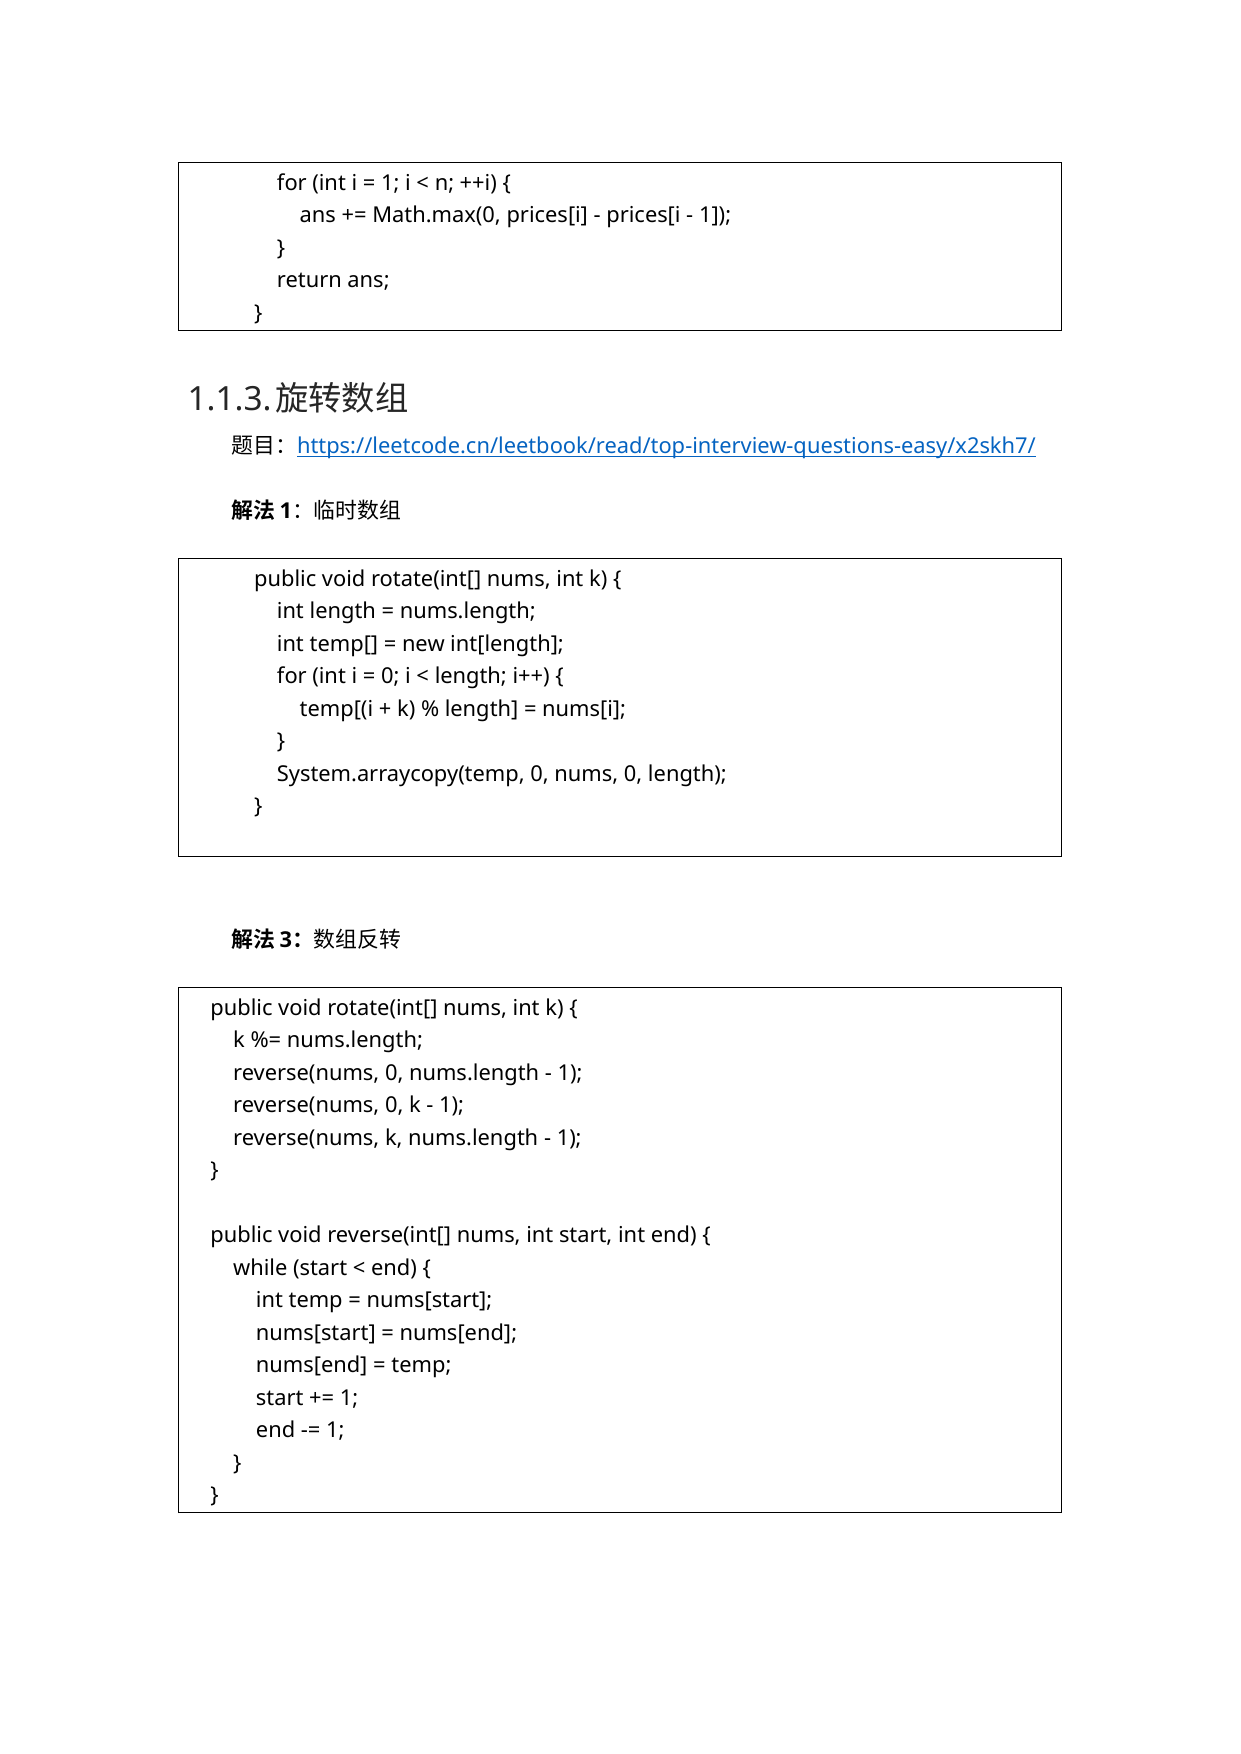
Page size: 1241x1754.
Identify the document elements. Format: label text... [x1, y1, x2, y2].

text System.arraycopy(temp, 0, nums, 0, length); [187, 756, 1053, 789]
text while (start < end) { [187, 1250, 1053, 1283]
text int length = nums.length; [187, 594, 1053, 626]
text } [187, 724, 1053, 756]
text reverse(nums, 0, k - 1); [187, 1088, 1053, 1120]
text int temp = nums[start]; [187, 1283, 1053, 1315]
text } [187, 1445, 1053, 1474]
text ans += Math.max(0, prices[i] - prices[i - 1]); [187, 198, 1053, 230]
text int temp[] = new int[length]; [187, 626, 1053, 659]
text } [179, 292, 1061, 330]
text public void rotate(int[] nums, int k) { [179, 988, 1061, 1023]
subtitle 旋转数组 [187, 363, 1053, 428]
text temp[(i + k) % length] = nums[i]; [187, 691, 1053, 724]
text 解法1：临时数组 [187, 493, 1053, 526]
text } [187, 230, 1053, 263]
text } [187, 789, 1053, 821]
text 解法3：数组反转 [187, 922, 1053, 954]
text } [179, 1474, 1061, 1512]
text return ans; [187, 263, 1053, 292]
text for (int i = 0; i < length; i++) { [187, 659, 1053, 691]
text start += 1; [187, 1380, 1053, 1413]
text public void rotate(int[] nums, int k) { [179, 559, 1061, 594]
text for (int i = 1; i < n; ++i) { [179, 163, 1061, 198]
text public void reverse(int[] nums, int start, int end) { [187, 1218, 1053, 1250]
text nums[end] = temp; [187, 1348, 1053, 1380]
text nums[start] = nums[end]; [187, 1315, 1053, 1348]
text reverse(nums, 0, nums.length - 1); [187, 1055, 1053, 1088]
text } [187, 1153, 1053, 1185]
text k %= nums.length; [187, 1023, 1053, 1055]
text end -= 1; [187, 1413, 1053, 1445]
text 题目：https://leetcode.cn/leetbook/read/top-interview-questions-easy/x2skh7/ [187, 428, 1053, 461]
text reverse(nums, k, nums.length - 1); [187, 1120, 1053, 1153]
